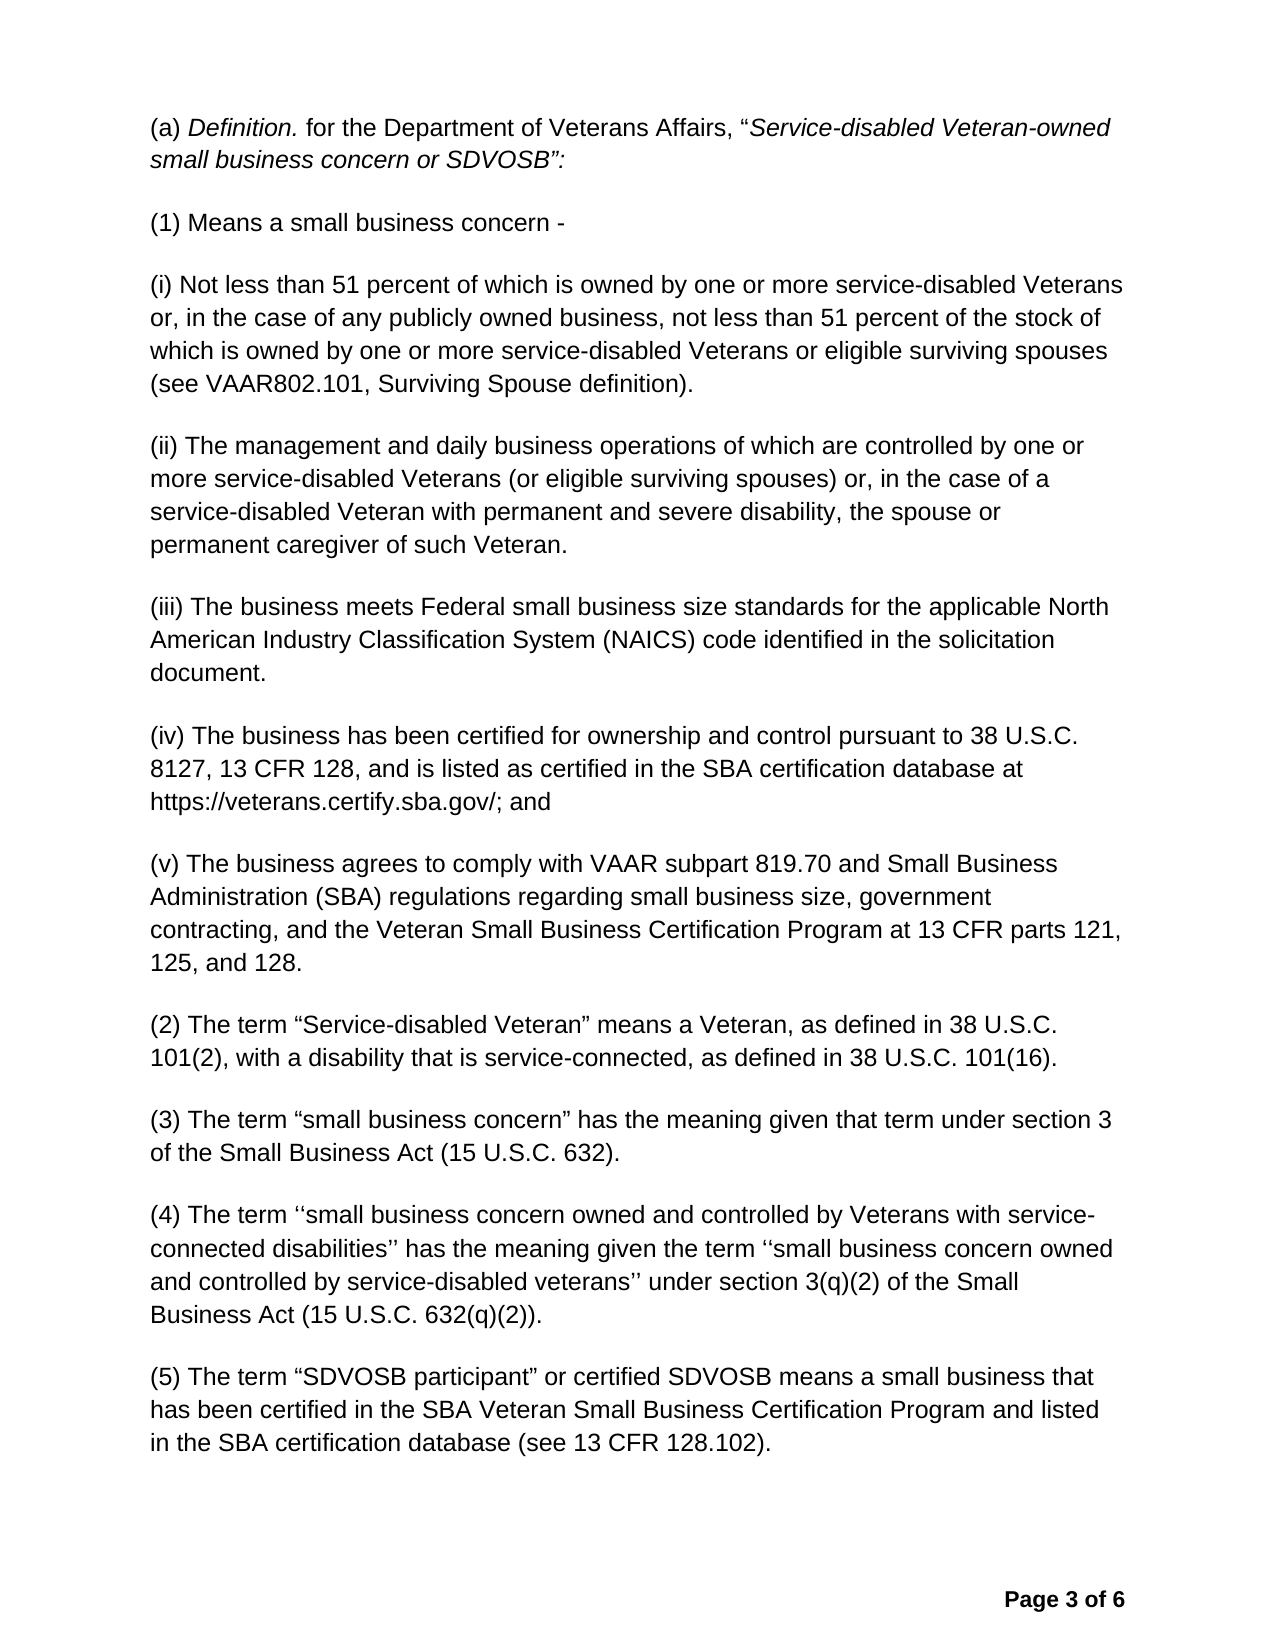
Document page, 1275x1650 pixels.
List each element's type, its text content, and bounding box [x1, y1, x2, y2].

text (ii) The management and daily business operations of which are controlled by one or more service-disabled Veterans (or eligible surviving spouses) or, in the case of a service-disabled Veteran with permanent and severe disability, the spouse or permanent caregiver of such Veteran. [150, 431, 1125, 559]
text (1) Means a small business concern - [150, 208, 1125, 236]
text (2) The term “Service-disabled Veteran” means a Veteran, as defined in 38 U.S.C. 101(2), with a disability that is service-connected, as defined in 38 U.S.C. 101(16). [150, 1010, 1125, 1072]
text (i) Not less than 51 percent of which is owned by one or more service-disabled Veterans or, in the case of any publicly owned business, not less than 51 percent of the stock of which is owned by one or more service-disabled Veterans or eligible surviving spouses (see VAAR802.101, Surviving Spouse definition). [150, 270, 1125, 398]
text (iv) The business has been certified for ownership and control pursuant to 38 U.S.C. 8127, 13 CFR 128, and is listed as certified in the SBA certification database at https://veterans.certify.sba.gov/; and [150, 721, 1125, 815]
text (iii) The business meets Federal small business size standards for the applicable North American Industry Classification System (NAICS) code identified in the solicitation document. [150, 592, 1125, 687]
text (a) Definition. for the Department of Veterans Affairs, “Service-disabled Veteran-owned small business concern or SDVOSB”: [150, 112, 1125, 174]
text (v) The business agrees to comply with VAAR subpart 819.70 and Small Business Administration (SBA) regulations regarding small business size, government contracting, and the Veteran Small Business Certification Program at 13 CFR parts 121, 125, and 128. [150, 849, 1125, 977]
text (5) The term “SDVOSB participant” or certified SDVOSB means a small business that has been certified in the SBA Veteran Small Business Certification Program and listed in the SBA certification database (see 13 CFR 128.102). [150, 1362, 1125, 1457]
text (4) The term ‘‘small business concern owned and controlled by Veterans with service-connected disabilities’’ has the meaning given the term ‘‘small business concern owned and controlled by service-disabled veterans’’ under section 3(q)(2) of the Small Business Act (15 U.S.C. 632(q)(2)). [150, 1201, 1125, 1328]
text (3) The term “small business concern” has the meaning given that term under section 3 of the Small Business Act (15 U.S.C. 632). [150, 1105, 1125, 1167]
